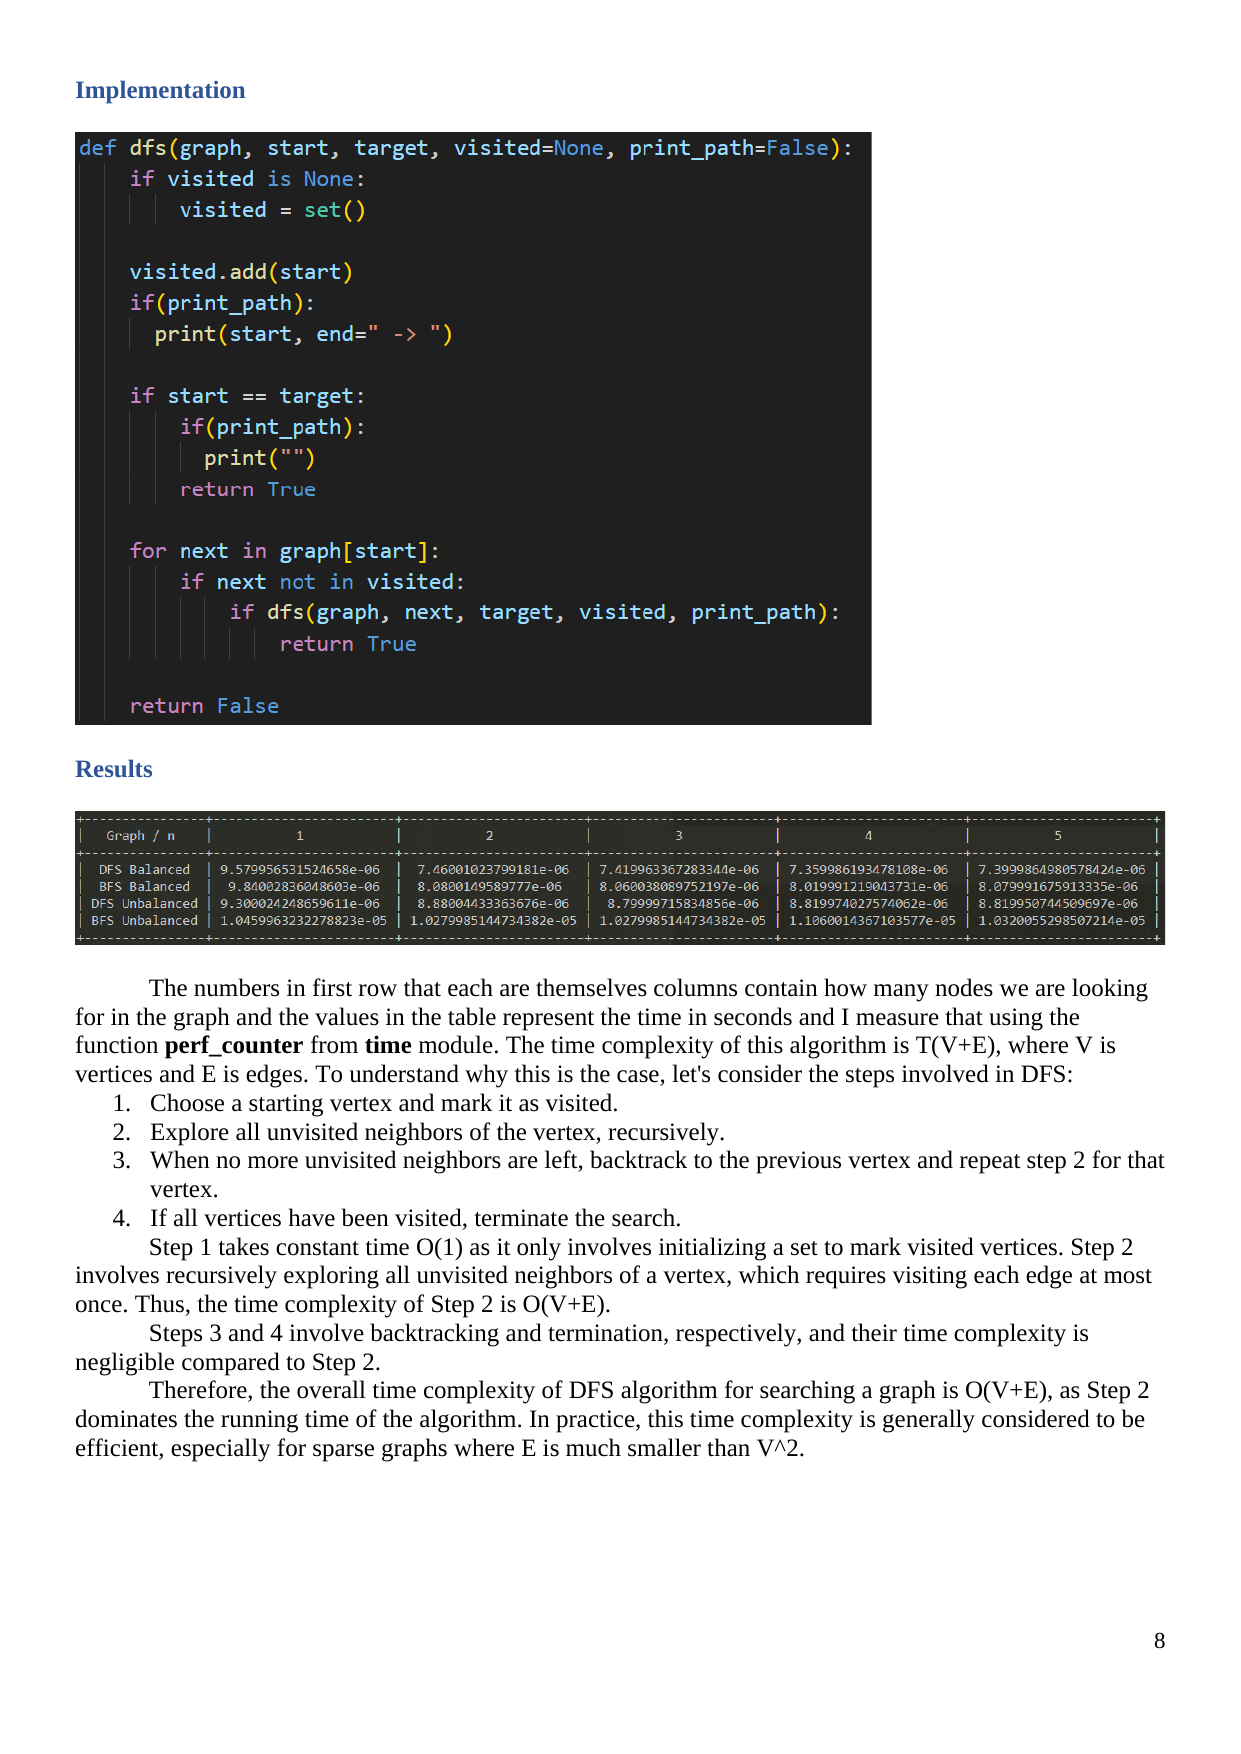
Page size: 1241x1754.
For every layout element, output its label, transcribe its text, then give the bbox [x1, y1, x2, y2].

text Implementation [75, 75, 1165, 104]
text The numbers in first row that each are themselves columns contain how many nodes we are looking for in the graph and the values in the table represent the time in seconds and I measure that using the function perf_counter from time module. The time complexity of this algorithm is T(V+E), where V is vertices and E is edges. To understand why this is the case, let's consider the steps involved in DFS: [75, 973, 1165, 1088]
text Step 1 takes constant time O(1) as it only involves initializing a set to mark visited vertices. Step 2 involves recursively exploring all unvisited neighbors of a vertex, which requires visiting each edge at most once. Thus, the time complexity of Step 2 is O(V+E). [75, 1232, 1165, 1318]
list If all vertices have been visited, terminate the search. [112, 1203, 1165, 1232]
list Explore all unvisited neighbors of the vertex, recursively. [112, 1117, 1165, 1146]
picture [75, 811, 1166, 945]
text Steps 3 and 4 involve backtracking and termination, respectively, and their time complexity is negligible compared to Step 2. [75, 1318, 1165, 1376]
list When no more unvisited neighbors are left, backtrack to the previous vertex and repeat step 2 for that vertex. [112, 1146, 1165, 1203]
picture [75, 132, 872, 725]
text Therefore, the overall time complexity of DFS algorithm for searching a graph is O(V+E), as Step 2 dominates the running time of the algorithm. In practice, this time complexity is generally considered to be efficient, especially for sparse graphs where E is much smaller than V^2. [75, 1376, 1165, 1462]
text Results [75, 754, 1165, 782]
list Choose a starting vertex and mark it as visited. [112, 1088, 1165, 1117]
